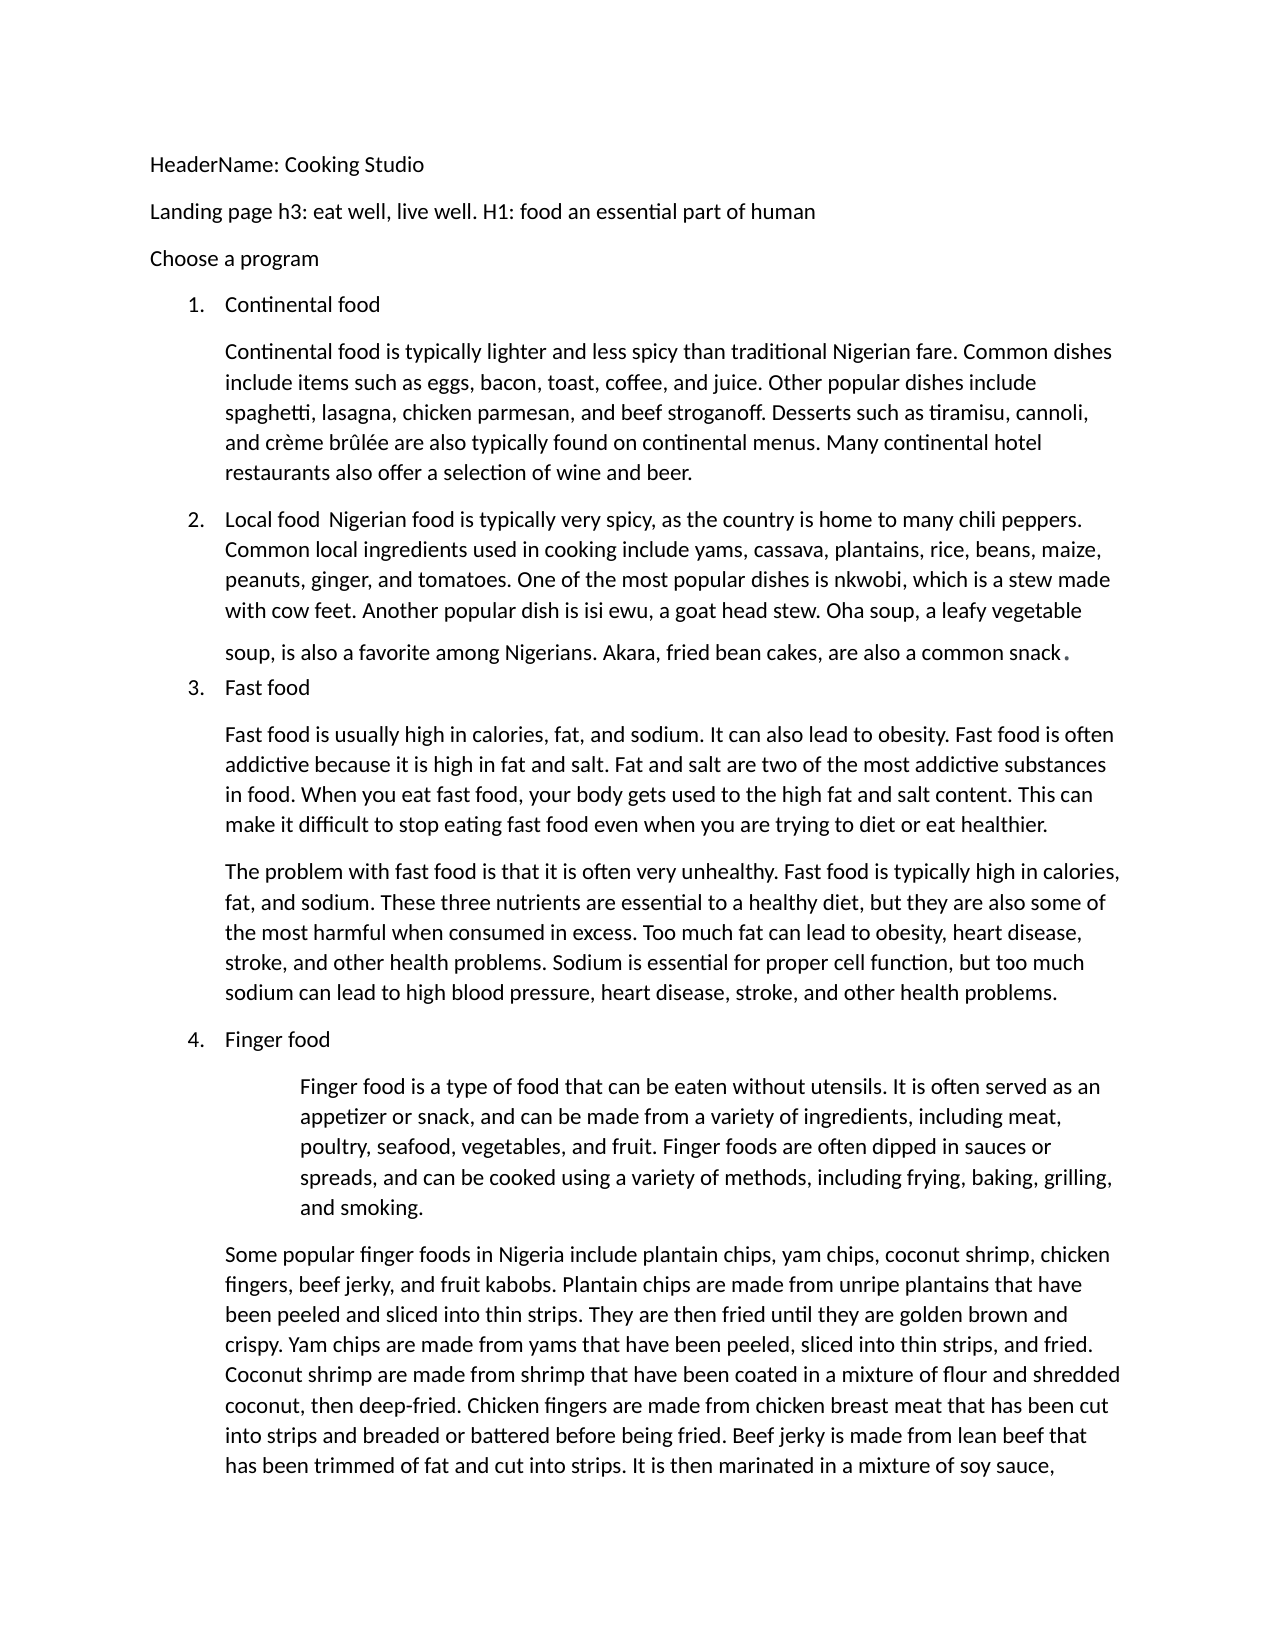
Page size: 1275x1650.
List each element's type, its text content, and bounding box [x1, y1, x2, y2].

text HeaderName: Cooking Studio [150, 150, 1125, 178]
list Local food Nigerian food is typically very spicy, as the country is home to many chili peppers. Common local ingredients used in cooking include yams, cassava, plantains, rice, beans, maize, peanuts, ginger, and tomatoes. One of the most popular dishes is nkwobi, which is a stew made with cow feet. Another popular dish is isi ewu, a goat head stew. Oha soup, a leafy vegetable soup, is also a favorite among Nigerians. Akara, fried bean cakes, are also a common snack. [187, 505, 1125, 670]
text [225, 1240, 1125, 1479]
list Continental food [187, 291, 1125, 319]
text The problem with fast food is that it is often very unhealthy. Fast food is typically high in calories, fat, and sodium. These three nutrients are essential to a healthy diet, but they are also some of the most harmful when consumed in excess. Too much fat can lead to obesity, heart disease, stroke, and other health problems. Sodium is essential for proper cell function, but too much sodium can lead to high blood pressure, heart disease, stroke, and other health problems. [225, 857, 1125, 1006]
text Choose a program [150, 244, 1125, 272]
text Landing page h3: eat well, live well. H1: food an essential part of human [150, 197, 1125, 225]
list Fast food [187, 673, 1125, 701]
text Continental food is typically lighter and less spicy than traditional Nigerian fare. Common dishes include items such as eggs, bacon, toast, coffee, and juice. Other popular dishes include spaghetti, lasagna, chicken parmesan, and beef stroganoff. Desserts such as tiramisu, cannoli, and crème brûlée are also typically found on continental menus. Many continental hotel restaurants also offer a selection of wine and beer. [225, 337, 1125, 486]
list Finger food [187, 1025, 1125, 1053]
text Finger food is a type of food that can be eaten without utensils. It is often served as an appetizer or snack, and can be made from a variety of ingredients, including meat, poultry, seafood, vegetables, and fruit. Finger foods are often dipped in sauces or spreads, and can be cooked using a variety of methods, including frying, baking, grilling, and smoking. [300, 1072, 1125, 1221]
text Fast food is usually high in calories, fat, and sodium. It can also lead to obesity. Fast food is often addictive because it is high in fat and salt. Fat and salt are two of the most addictive substances in food. When you eat fast food, your body gets used to the high fat and salt content. This can make it difficult to stop eating fast food even when you are trying to diet or eat healthier. [225, 720, 1125, 839]
